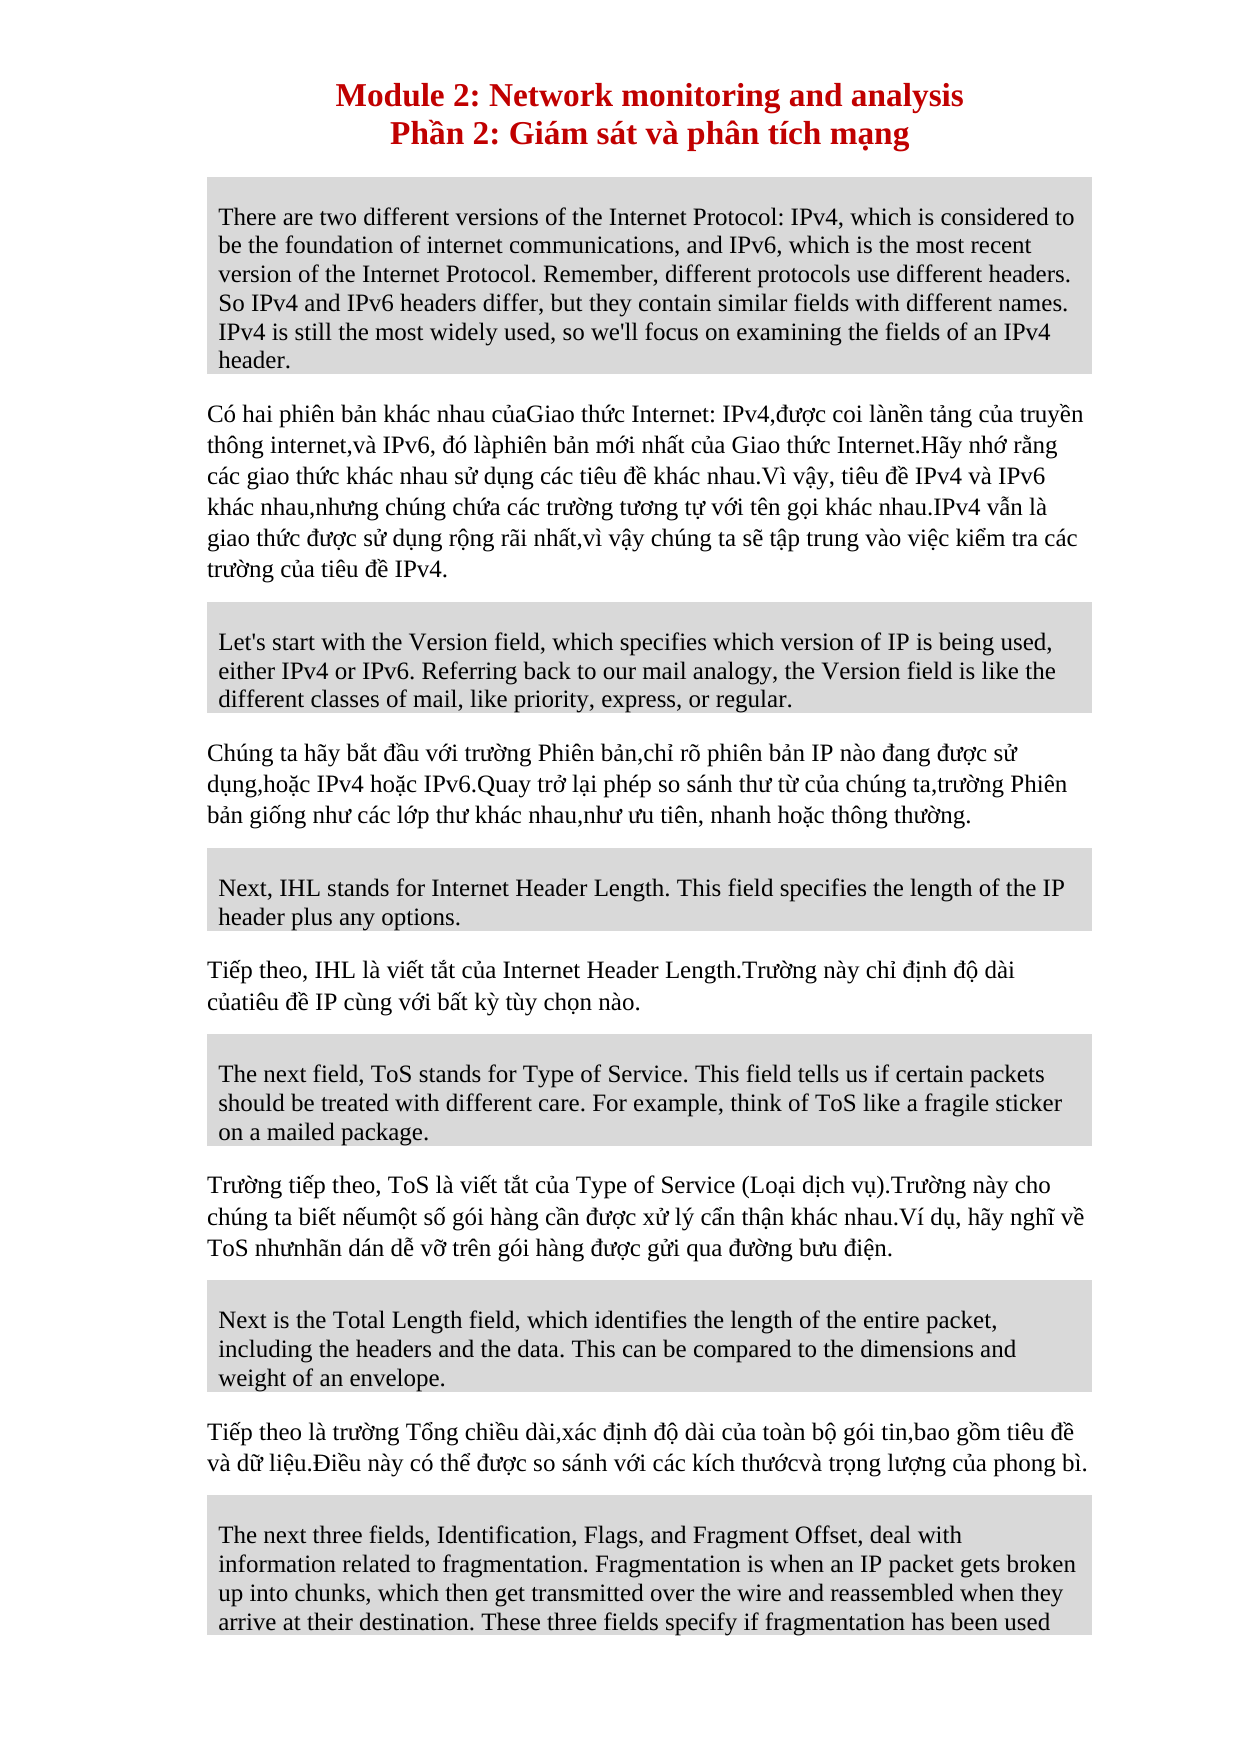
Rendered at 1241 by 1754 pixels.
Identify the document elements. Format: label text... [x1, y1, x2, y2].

text Trường tiếp theo, ToS là viết tắt của Type of Service (Loại dịch vụ).Trường này cho chúng ta biết nếumột số gói hàng cần được xử lý cẩn thận khác nhau.Ví dụ, hãy nghĩ về ToS nhưnhãn dán dễ vỡ trên gói hàng được gửi qua đường bưu điện. [207, 1171, 1092, 1261]
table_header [207, 1495, 1092, 1635]
text Có hai phiên bản khác nhau củaGiao thức Internet: IPv4,được coi lànền tảng của truyền thông internet,và IPv6, đó làphiên bản mới nhất của Giao thức Internet.Hãy nhớ rằng các giao thức khác nhau sử dụng các tiêu đề khác nhau.Vì vậy, tiêu đề IPv4 và IPv6 khác nhau,nhưng chúng chứa các trường tương tự với tên gọi khác nhau.IPv4 vẫn là giao thức được sử dụng rộng rãi nhất,vì vậy chúng ta sẽ tập trung vào việc kiểm tra các trường của tiêu đề IPv4. [207, 399, 1092, 583]
text Tiếp theo, IHL là viết tắt của Internet Header Length.Trường này chỉ định độ dài củatiêu đề IP cùng với bất kỳ tùy chọn nào. [207, 956, 1092, 1015]
table_header There are two different versions of the Internet Protocol: IPv4, which is considered to be the foundation of internet communications, and IPv6, which is the most recent version of the Internet Protocol. Remember, different protocols use different headers. So IPv4 and IPv6 headers differ, but they contain similar fields with different names. IPv4 is still the most widely used, so we'll focus on examining the fields of an IPv4 header. [207, 177, 1092, 374]
table_header Let's start with the Version field, which specifies which version of IP is being used, either IPv4 or IPv6. Referring back to our mail analogy, the Version field is like the different classes of mail, like priority, express, or regular. [207, 602, 1092, 713]
table_header Next, IHL stands for Internet Header Length. This field specifies the length of the IP header plus any options. [207, 848, 1092, 931]
table_header The next field, ToS stands for Type of Service. This field tells us if certain packets should be treated with different care. For example, think of ToS like a fragile sticker on a mailed package. [207, 1034, 1092, 1146]
table_header Next is the Total Length field, which identifies the length of the entire packet, including the headers and the data. This can be compared to the dimensions and weight of an envelope. [207, 1280, 1092, 1392]
text Tiếp theo là trường Tổng chiều dài,xác định độ dài của toàn bộ gói tin,bao gồm tiêu đề và dữ liệu.Điều này có thể được so sánh với các kích thướcvà trọng lượng của phong bì. [207, 1417, 1092, 1476]
text Chúng ta hãy bắt đầu với trường Phiên bản,chỉ rõ phiên bản IP nào đang được sử dụng,hoặc IPv4 hoặc IPv6.Quay trở lại phép so sánh thư từ của chúng ta,trường Phiên bản giống như các lớp thư khác nhau,như ưu tiên, nhanh hoặc thông thường. [207, 738, 1092, 829]
